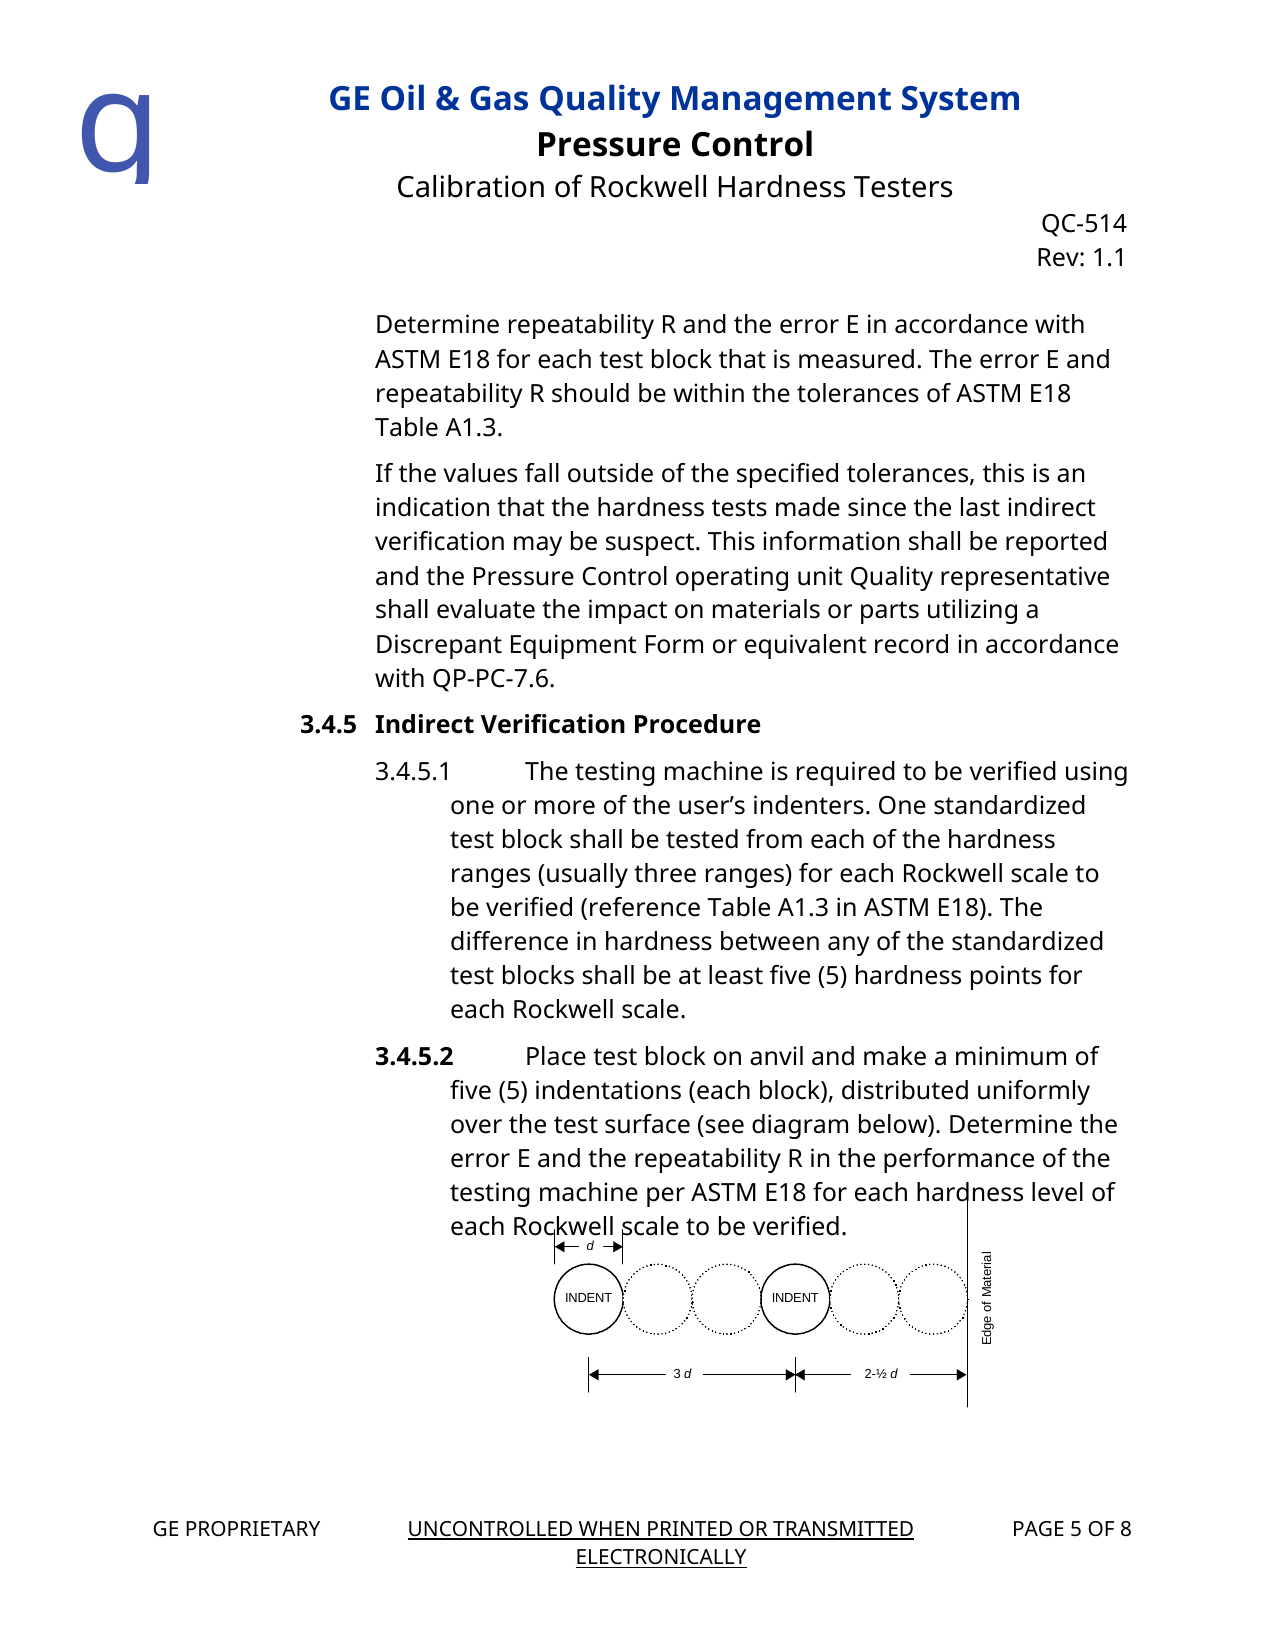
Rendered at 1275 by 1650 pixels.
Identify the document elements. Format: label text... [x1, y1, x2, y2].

text 3.4.5.2 Place test block on anvil and make a minimum of five (5) indentations (each block), distributed uniformly over the test surface (see diagram below). Determine the error E and the repeatability R in the performance of the testing machine per ASTM E18 for each hardness level of each Rockwell scale to be verified. [375, 1038, 1134, 1243]
text If the values fall outside of the specified tolerances, this is an indication that the hardness tests made since the last indirect verification may be suspect. This information shall be reported and the Pressure Control operating unit Quality representative shall evaluate the impact on materials or parts utilizing a Discrepant Equipment Form or equivalent record in accordance with QP-PC-7.6. [375, 456, 1134, 694]
text 3.4.5.1 The testing machine is required to be verified using one or more of the user’s indenters. One standardized test block shall be tested from each of the hardness ranges (usually three ranges) for each Rockwell scale to be verified (reference Table A1.3 in ASTM E18). The difference in hardness between any of the standardized test blocks shall be at least five (5) hardness points for each Rockwell scale. [375, 753, 1134, 1026]
text 3.4.5 Indirect Verification Procedure [300, 707, 1134, 741]
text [300, 307, 1134, 443]
